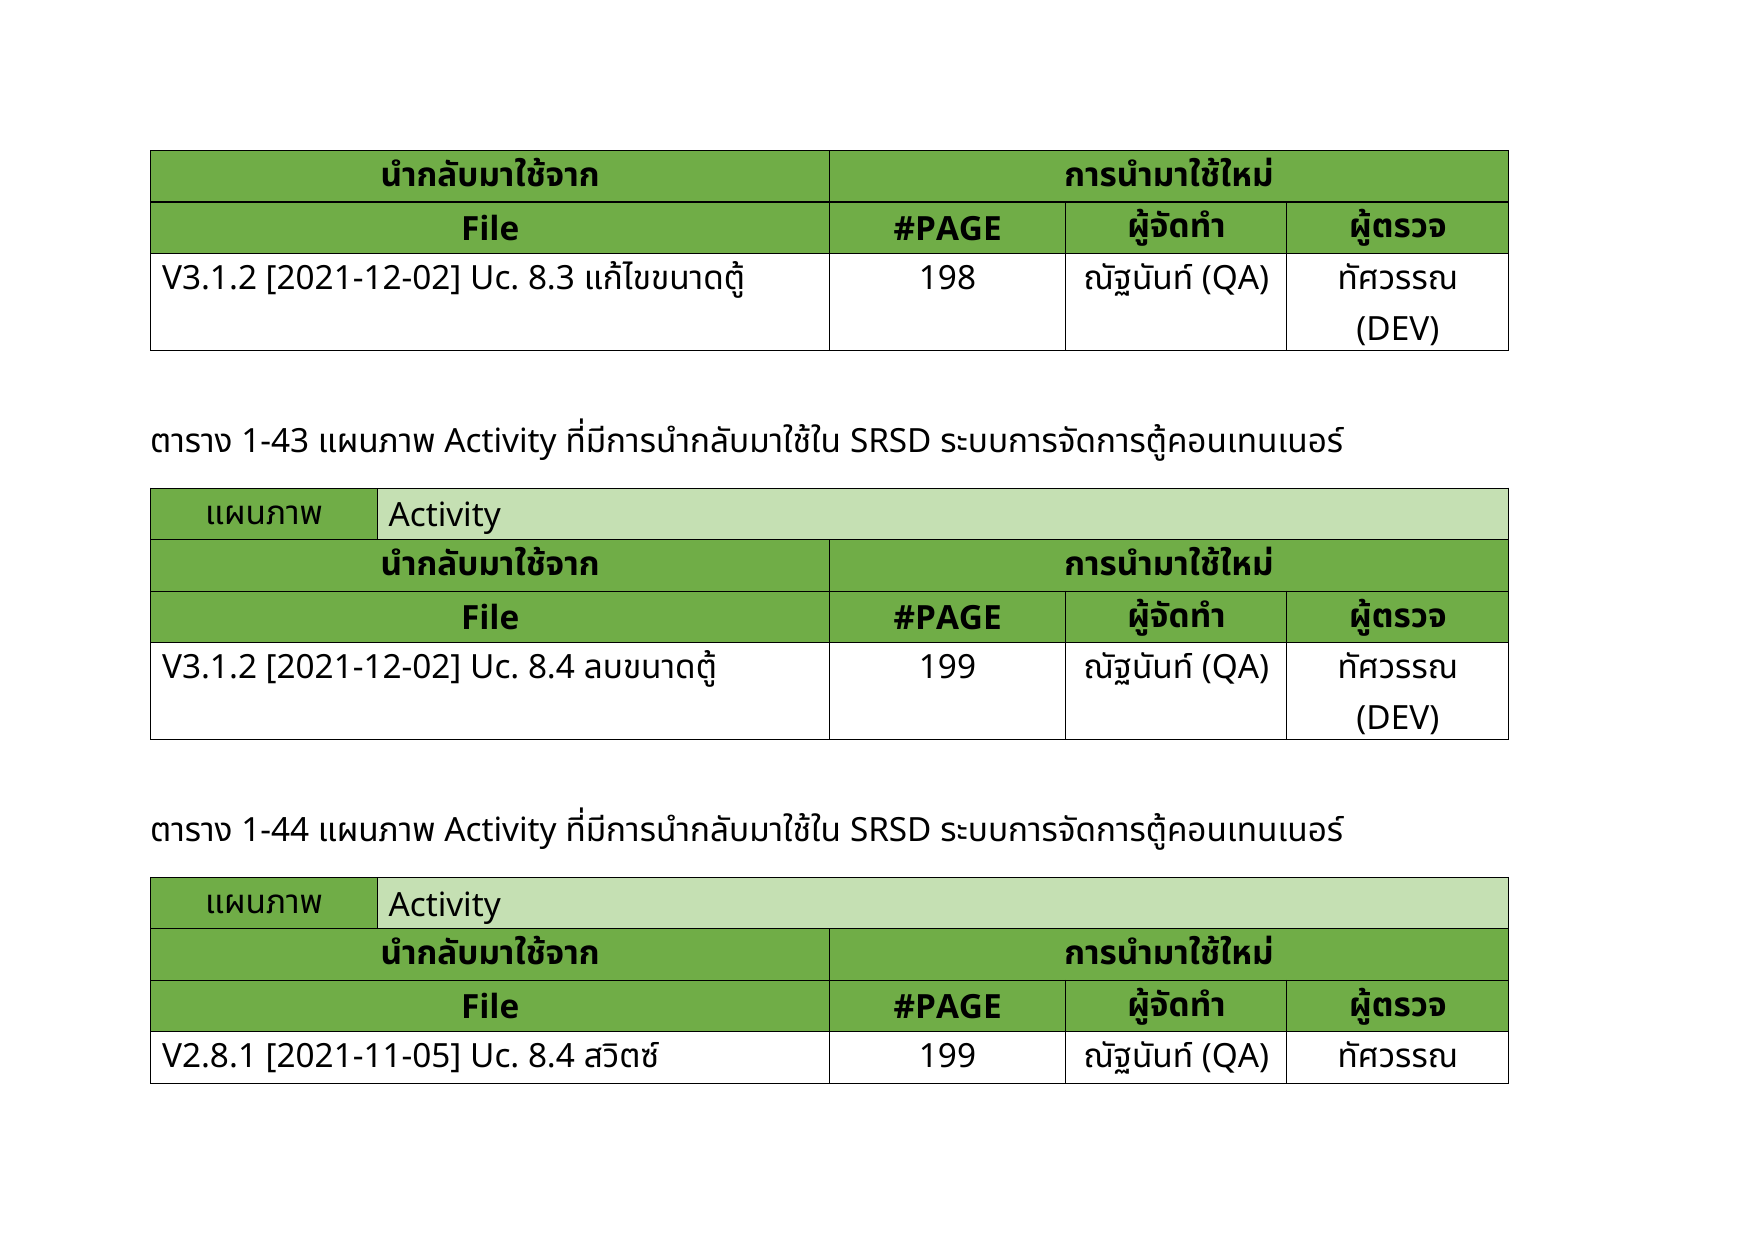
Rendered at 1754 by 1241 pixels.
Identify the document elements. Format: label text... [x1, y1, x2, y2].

table_cell File [151, 981, 829, 1031]
table_cell นำกลับมาใช้จาก [151, 540, 829, 591]
table_cell ผู้จัดทำ [1066, 203, 1286, 253]
table_header แผนภาพ [151, 878, 377, 928]
table_cell 199 [830, 1032, 1065, 1083]
table_cell ผู้ตรวจ [1287, 981, 1508, 1031]
table_cell #PAGE [830, 592, 1065, 642]
table_cell ทัศวรรณ (DEV) [1287, 1032, 1508, 1083]
table_cell ผู้จัดทำ [1066, 981, 1286, 1031]
text ตาราง 1-43 แผนภาพ Activity ที่มีการนำกลับมาใช้ใน SRSD ระบบการจัดการตู้คอนเทนเนอร์ [150, 416, 1604, 467]
table_header Activity [378, 489, 1508, 539]
text ตาราง 1-44 แผนภาพ Activity ที่มีการนำกลับมาใช้ใน SRSD ระบบการจัดการตู้คอนเทนเนอร์ [150, 806, 1604, 856]
table_cell การนำมาใช้ใหม่ [830, 540, 1508, 591]
table_cell File [151, 592, 829, 642]
table_cell ณัฐนันท์ (QA) [1066, 254, 1286, 350]
table_cell การนำมาใช้ใหม่ [830, 151, 1508, 201]
table_header แผนภาพ [151, 489, 377, 539]
table_cell ทัศวรรณ (DEV) [1287, 254, 1508, 350]
table_cell ทัศวรรณ (DEV) [1287, 643, 1508, 739]
table_cell ผู้จัดทำ [1066, 592, 1286, 642]
table_cell การนำมาใช้ใหม่ [830, 929, 1508, 980]
table_cell นำกลับมาใช้จาก [151, 929, 829, 980]
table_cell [151, 1032, 829, 1083]
table_cell V3.1.2 [2021-12-02] Uc. 8.3 แก้ไขขนาดตู้ [151, 254, 829, 350]
table_cell 198 [830, 254, 1065, 350]
table_cell File [151, 203, 829, 253]
table_header Activity [378, 878, 1508, 928]
table_cell ณัฐนันท์ (QA) [1066, 643, 1286, 739]
table_cell V3.1.2 [2021-12-02] Uc. 8.4 ลบขนาดตู้ [151, 643, 829, 739]
table_cell ณัฐนันท์ (QA) [1066, 1032, 1286, 1083]
table_cell ผู้ตรวจ [1287, 203, 1508, 253]
table_cell นำกลับมาใช้จาก [151, 151, 829, 201]
table_cell #PAGE [830, 981, 1065, 1031]
table_cell #PAGE [830, 203, 1065, 253]
table_cell ผู้ตรวจ [1287, 592, 1508, 642]
table_cell 199 [830, 643, 1065, 739]
